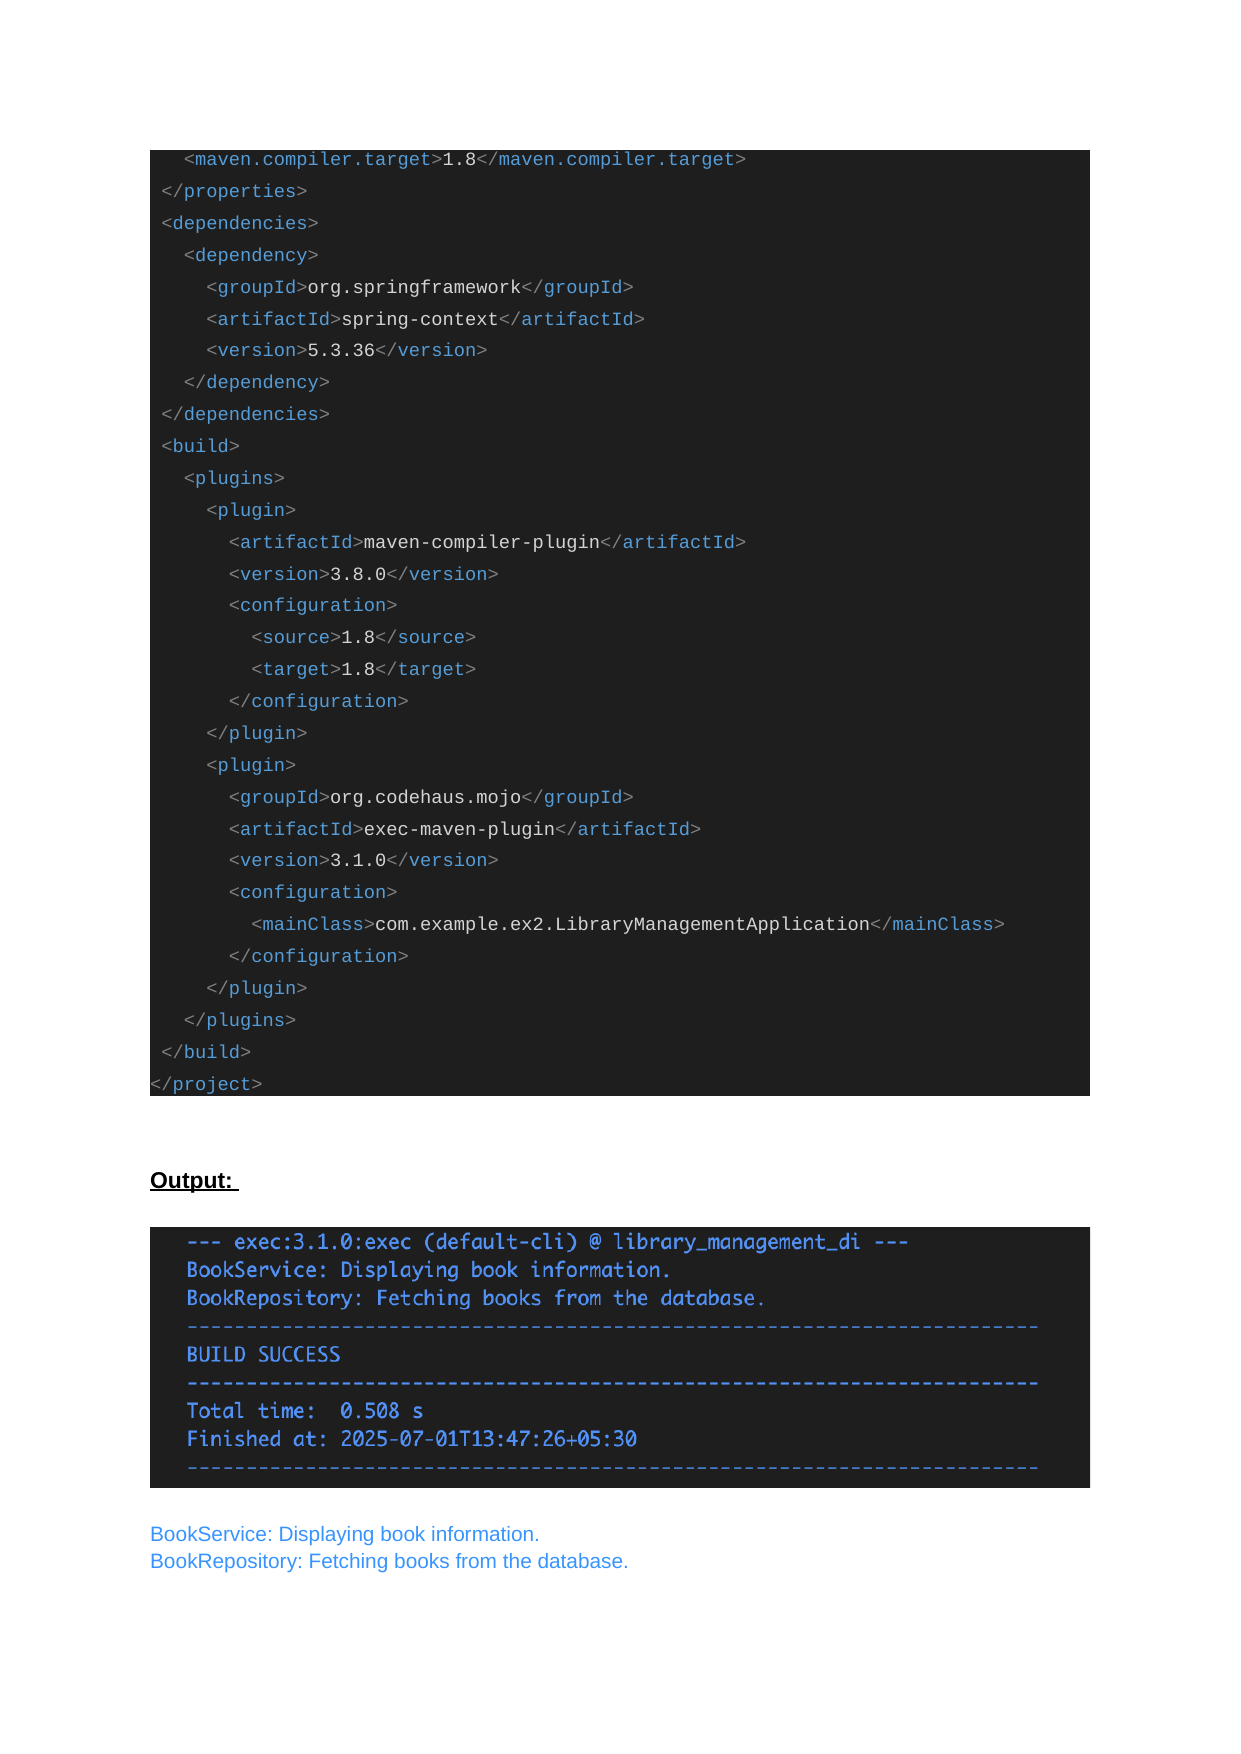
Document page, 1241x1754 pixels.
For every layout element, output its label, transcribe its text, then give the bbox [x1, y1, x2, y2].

picture [150, 1227, 1091, 1488]
text </project> [150, 1074, 1090, 1096]
text <configuration> [150, 596, 1090, 617]
text <groupId>org.codehaus.mojo</groupId> [150, 787, 1090, 809]
text <maven.compiler.target>1.8</maven.compiler.target> [150, 150, 1090, 171]
text <plugin> [150, 501, 1090, 522]
text </properties> [150, 182, 1090, 203]
text </dependency> [150, 373, 1090, 394]
text <source>1.8</source> [150, 628, 1090, 649]
text <plugins> [150, 469, 1090, 490]
text BookRepository: Fetching books from the database. [150, 1549, 1090, 1573]
text </dependencies> [150, 405, 1090, 426]
text <configuration> [150, 883, 1090, 904]
text <artifactId>maven-compiler-plugin</artifactId> [150, 532, 1090, 554]
text </build> [150, 1042, 1090, 1064]
text <dependency> [150, 246, 1090, 267]
text </plugin> [150, 979, 1090, 1000]
text </configuration> [150, 947, 1090, 968]
text <build> [150, 437, 1090, 458]
text <version>5.3.36</version> [150, 341, 1090, 362]
text </configuration> [150, 692, 1090, 713]
text </plugins> [150, 1011, 1090, 1032]
text BookService: Displaying book information. [150, 1522, 1090, 1546]
text <artifactId>exec-maven-plugin</artifactId> [150, 819, 1090, 841]
text Output: [150, 1167, 1090, 1193]
text <dependencies> [150, 214, 1090, 235]
text </plugin> [150, 724, 1090, 745]
text <plugin> [150, 756, 1090, 777]
text <mainClass>com.example.ex2.LibraryManagementApplication</mainClass> [150, 915, 1090, 936]
text <target>1.8</target> [150, 660, 1090, 681]
text <groupId>org.springframework</groupId> [150, 277, 1090, 299]
text <version>3.8.0</version> [150, 564, 1090, 586]
text <version>3.1.0</version> [150, 851, 1090, 872]
text <artifactId>spring-context</artifactId> [150, 309, 1090, 331]
